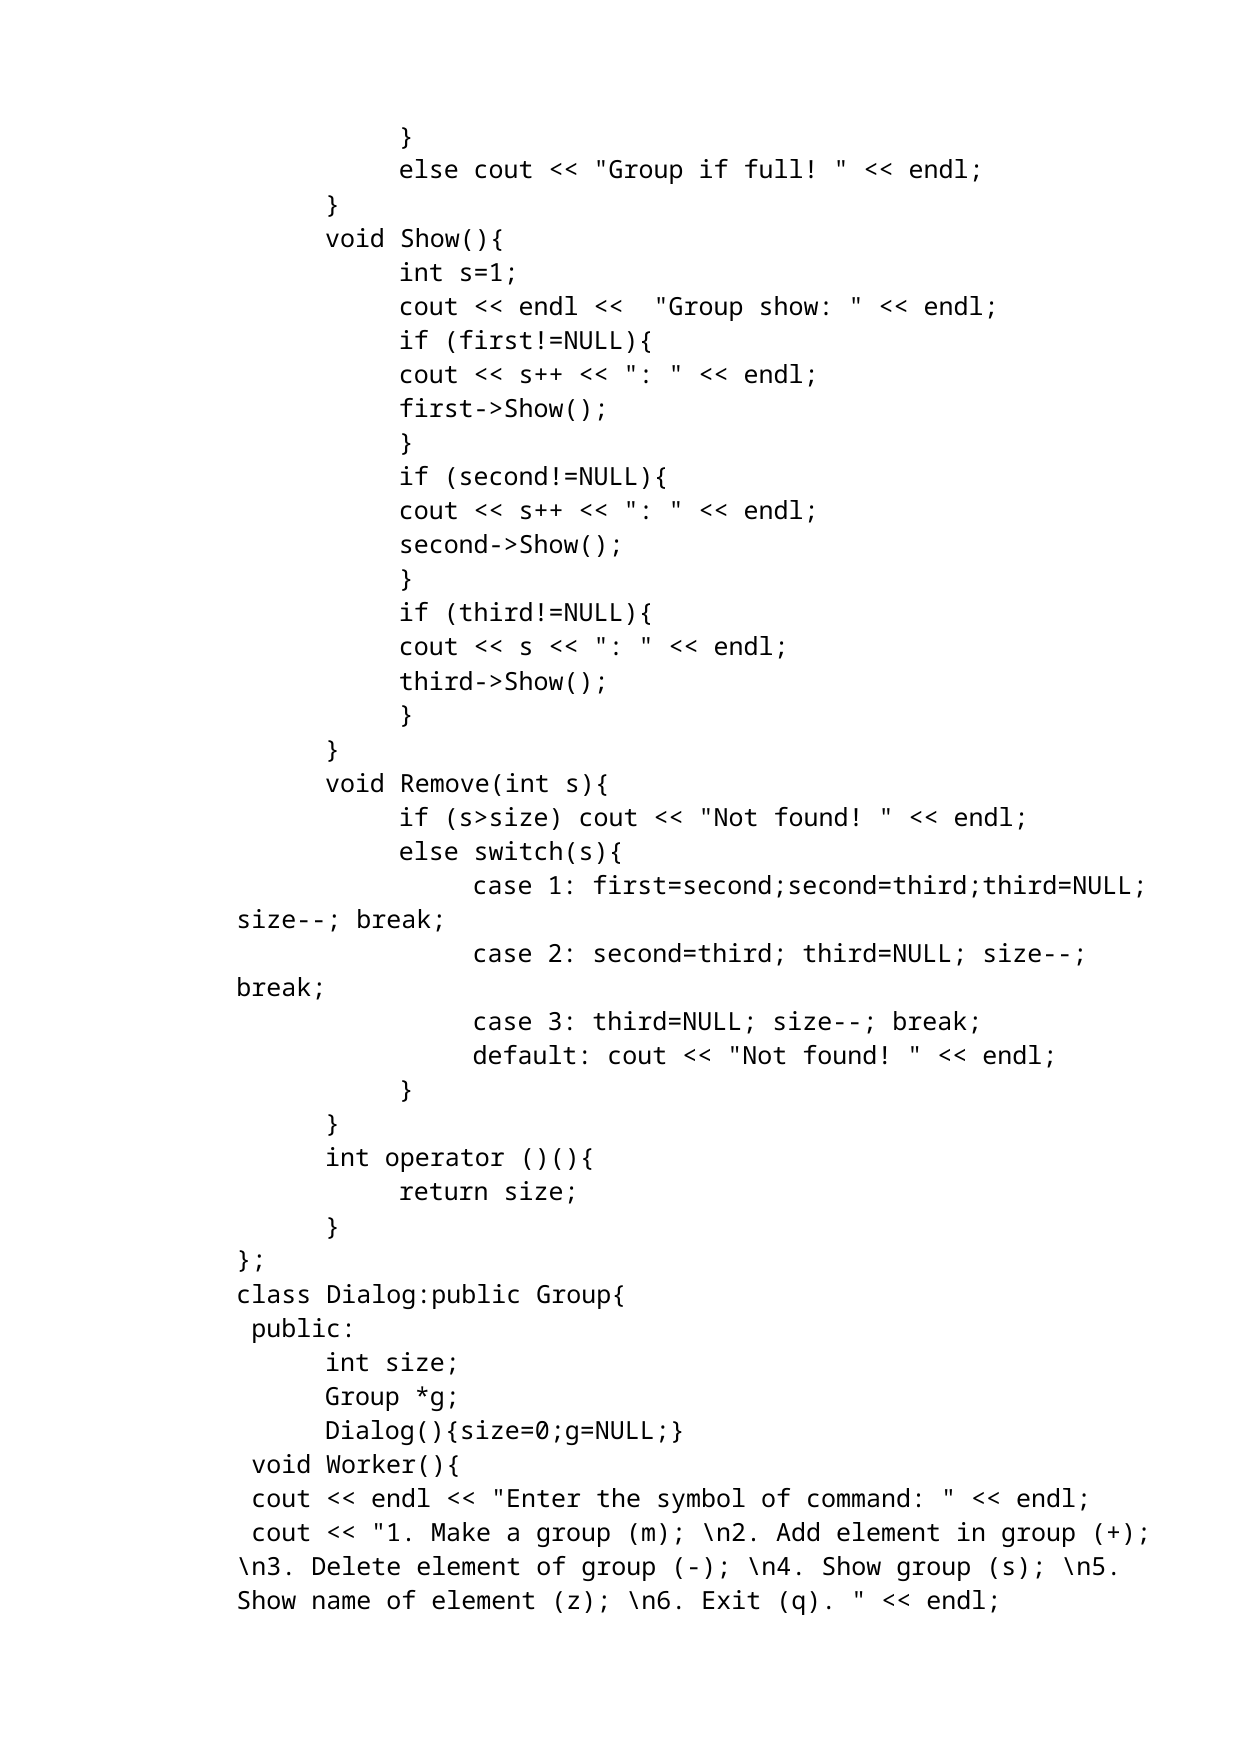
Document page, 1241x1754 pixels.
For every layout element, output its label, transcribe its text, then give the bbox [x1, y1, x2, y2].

text } [236, 1072, 1152, 1106]
text } [236, 1208, 1152, 1242]
text Dialog(){size=0;g=NULL;} [236, 1412, 1152, 1447]
text class Dialog:public Group{ [236, 1276, 1152, 1310]
text if (second!=NULL){ [236, 459, 1152, 493]
text first->Show(); [236, 391, 1152, 425]
text second->Show(); [236, 527, 1152, 561]
text case 1: first=second;second=third;third=NULL; size--; break; [236, 867, 1152, 936]
text return size; [236, 1174, 1152, 1208]
text public: [236, 1310, 1152, 1344]
text } [236, 425, 1152, 459]
text } [236, 186, 1152, 220]
text if (s>size) cout << "Not found! " << endl; [236, 799, 1152, 833]
text cout << "1. Make a group (m); \n2. Add element in group (+); \n3. Delete element of group (-); \n4. Show group (s); \n5. Show name of element (z); \n6. Exit (q). " << endl; [236, 1515, 1152, 1617]
text void Show(){ [236, 220, 1152, 254]
text else cout << "Group if full! " << endl; [236, 152, 1152, 186]
text case 3: third=NULL; size--; break; [236, 1004, 1152, 1038]
text } [236, 118, 1152, 152]
text if (third!=NULL){ [236, 595, 1152, 629]
text cout << s << ": " << endl; [236, 629, 1152, 663]
text else switch(s){ [236, 833, 1152, 867]
text } [236, 731, 1152, 765]
text Group *g; [236, 1378, 1152, 1412]
text if (first!=NULL){ [236, 322, 1152, 357]
text cout << s++ << ": " << endl; [236, 357, 1152, 391]
text cout << s++ << ": " << endl; [236, 493, 1152, 527]
text } [236, 697, 1152, 731]
text cout << endl << "Enter the symbol of command: " << endl; [236, 1481, 1152, 1515]
text }; [236, 1242, 1152, 1276]
text third->Show(); [236, 663, 1152, 697]
text } [236, 1106, 1152, 1140]
text void Remove(int s){ [236, 765, 1152, 799]
text int size; [236, 1344, 1152, 1378]
text int operator ()(){ [236, 1140, 1152, 1174]
text case 2: second=third; third=NULL; size--; break; [236, 936, 1152, 1004]
text void Worker(){ [236, 1447, 1152, 1481]
text } [236, 561, 1152, 595]
text default: cout << "Not found! " << endl; [236, 1038, 1152, 1072]
text cout << endl << "Group show: " << endl; [236, 288, 1152, 322]
text int s=1; [236, 254, 1152, 288]
